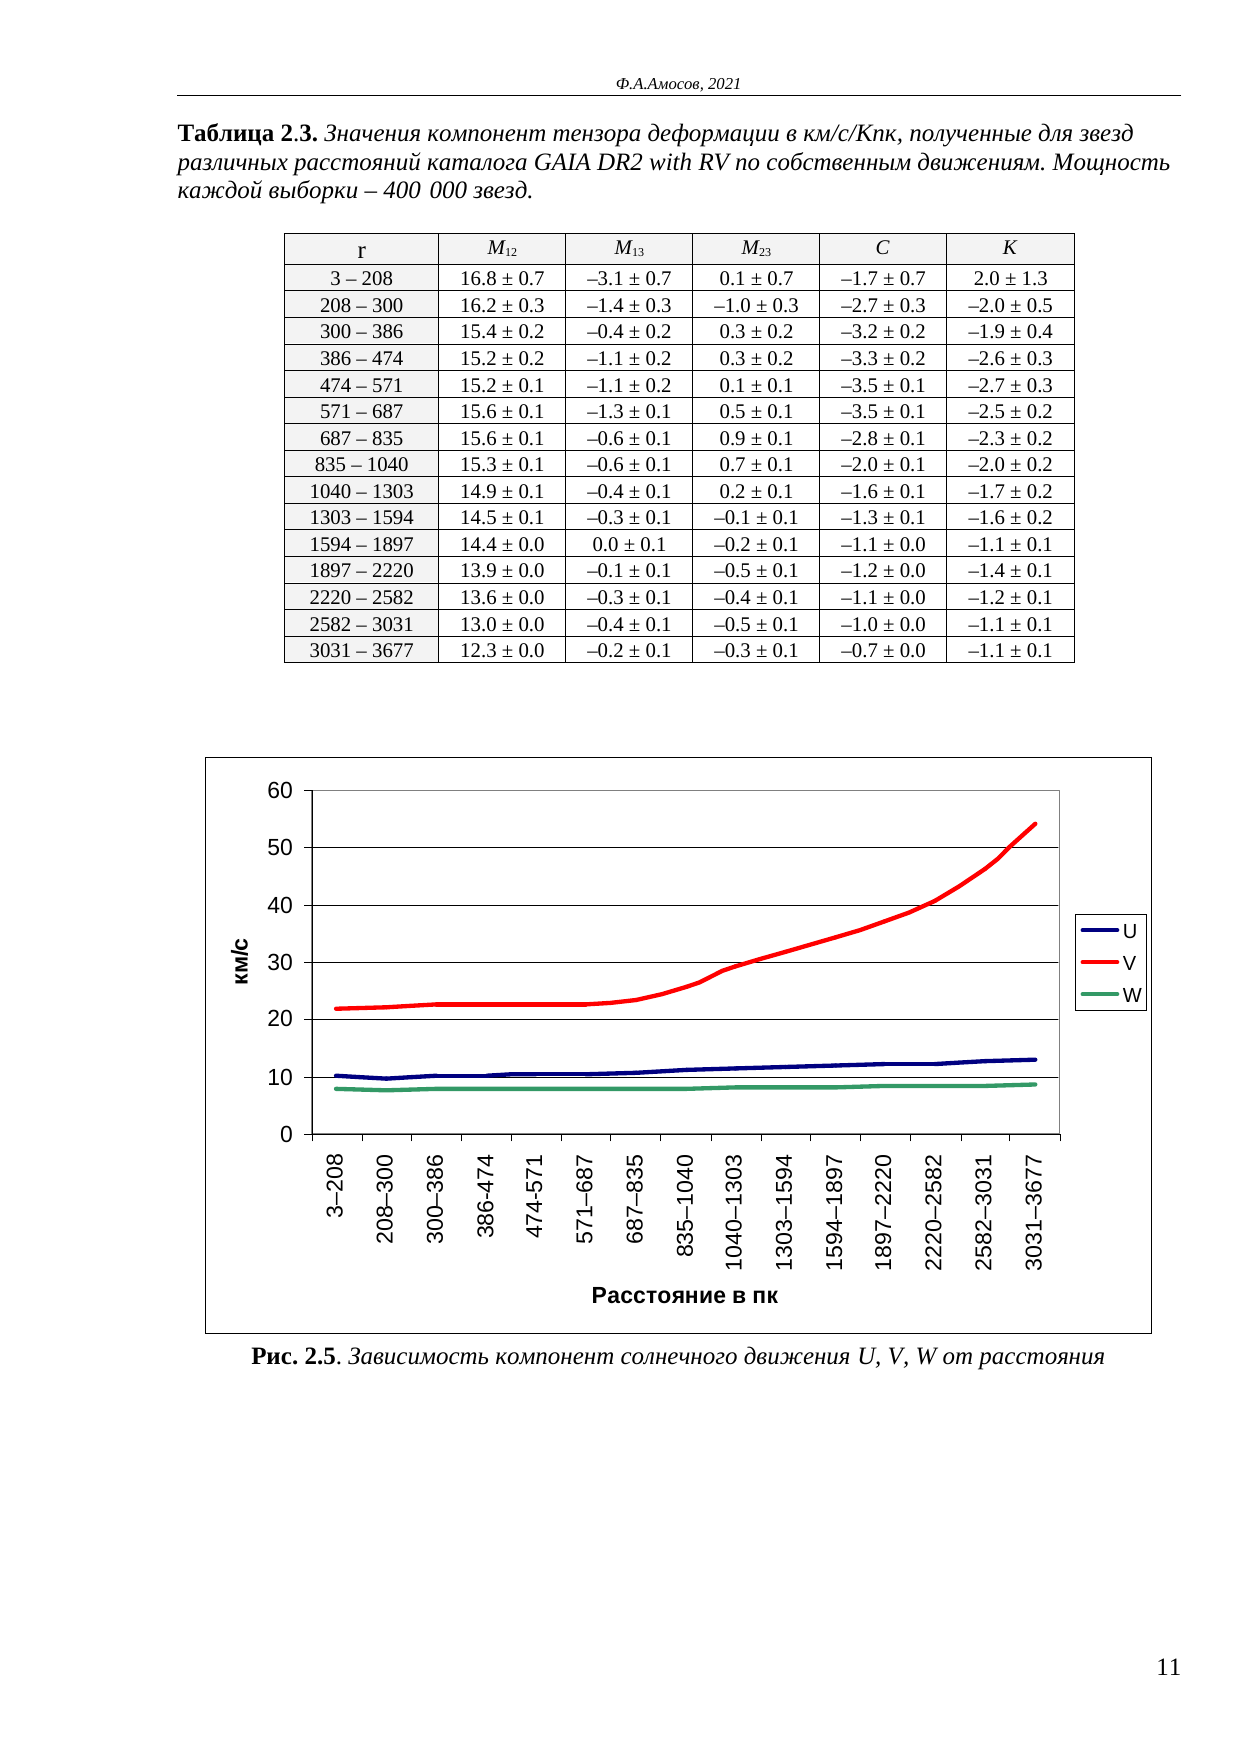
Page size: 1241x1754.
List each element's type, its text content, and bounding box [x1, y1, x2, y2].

table_cell –0.7 ± 0.0 [820, 637, 946, 662]
table_header r [285, 234, 438, 264]
table_cell 13.0 ± 0.0 [439, 610, 565, 636]
table_cell 1303 – 1594 [285, 504, 438, 529]
table_header K [947, 234, 1074, 264]
table_cell 1897 – 2220 [285, 557, 438, 582]
table_cell 0.3 ± 0.2 [693, 318, 819, 343]
table_cell 1594 – 1897 [285, 530, 438, 556]
table_header M12 [439, 234, 565, 264]
table_cell –1.1 ± 0.0 [820, 530, 946, 556]
table_cell –1.9 ± 0.4 [947, 318, 1074, 343]
table_cell –1.3 ± 0.1 [820, 504, 946, 529]
table_cell 0.0 ± 0.1 [566, 530, 692, 556]
table_cell –1.1 ± 0.1 [947, 610, 1074, 636]
table_cell –0.4 ± 0.1 [566, 477, 692, 503]
table_cell –1.6 ± 0.1 [820, 477, 946, 503]
table_cell –0.4 ± 0.2 [566, 318, 692, 343]
table_cell –0.5 ± 0.1 [693, 610, 819, 636]
table_cell 0.3 ± 0.2 [693, 345, 819, 370]
table_cell –0.3 ± 0.1 [566, 584, 692, 609]
table_cell –0.4 ± 0.1 [566, 610, 692, 636]
table_cell –0.3 ± 0.1 [566, 504, 692, 529]
table_cell 13.6 ± 0.0 [439, 584, 565, 609]
table_cell –1.1 ± 0.1 [947, 637, 1074, 662]
table_cell 2582 – 3031 [285, 610, 438, 636]
table_cell –0.6 ± 0.1 [566, 424, 692, 450]
table_cell –0.6 ± 0.1 [566, 451, 692, 476]
table_cell –3.2 ± 0.2 [820, 318, 946, 343]
table_cell 208 – 300 [285, 291, 438, 317]
table_cell 13.9 ± 0.0 [439, 557, 565, 582]
table_cell 3031 – 3677 [285, 637, 438, 662]
table_cell 474 – 571 [285, 371, 438, 397]
table_cell –3.3 ± 0.2 [820, 345, 946, 370]
table_cell –1.7 ± 0.2 [947, 477, 1074, 503]
table_header M13 [566, 234, 692, 264]
table_cell 14.9 ± 0.1 [439, 477, 565, 503]
table_cell –1.2 ± 0.0 [820, 557, 946, 582]
table_cell 1040 – 1303 [285, 477, 438, 503]
table_cell –1.1 ± 0.2 [566, 345, 692, 370]
table_cell –1.6 ± 0.2 [947, 504, 1074, 529]
table_cell 386 – 474 [285, 345, 438, 370]
table_cell 0.1 ± 0.1 [693, 371, 819, 397]
table_cell 14.5 ± 0.1 [439, 504, 565, 529]
table_cell 16.8 ± 0.7 [439, 265, 565, 290]
table_cell –2.5 ± 0.2 [947, 398, 1074, 423]
table_header M23 [693, 234, 819, 264]
text Рис. 2.5. Зависимость компонент солнечного движения U, V, W от расстояния [177, 1341, 1181, 1369]
table_cell –0.1 ± 0.1 [566, 557, 692, 582]
table_cell 15.6 ± 0.1 [439, 424, 565, 450]
table_cell –2.8 ± 0.1 [820, 424, 946, 450]
table_cell 3 – 208 [285, 265, 438, 290]
table_cell –0.4 ± 0.1 [693, 584, 819, 609]
table_cell –0.3 ± 0.1 [693, 637, 819, 662]
table_header C [820, 234, 946, 264]
table_cell –0.2 ± 0.1 [566, 637, 692, 662]
table_cell 15.3 ± 0.1 [439, 451, 565, 476]
table_cell –1.1 ± 0.0 [820, 584, 946, 609]
table_cell 14.4 ± 0.0 [439, 530, 565, 556]
table_cell –1.4 ± 0.3 [566, 291, 692, 317]
table_cell 0.1 ± 0.7 [693, 265, 819, 290]
table_cell –2.7 ± 0.3 [820, 291, 946, 317]
table_cell –3.1 ± 0.7 [566, 265, 692, 290]
table_cell –1.3 ± 0.1 [566, 398, 692, 423]
table_cell 835 – 1040 [285, 451, 438, 476]
table_cell 300 – 386 [285, 318, 438, 343]
table_cell 0.9 ± 0.1 [693, 424, 819, 450]
table_cell –3.5 ± 0.1 [820, 371, 946, 397]
text Таблица 2.3. Значения компонент тензора деформации в км/с/Кпк, полученные для звезд различных расстояний каталога GAIA DR2 with RV по собственным движениям. Мощность каждой выборки – 400 000 звезд. [177, 118, 1181, 204]
table_cell –3.5 ± 0.1 [820, 398, 946, 423]
table_cell –0.1 ± 0.1 [693, 504, 819, 529]
table_cell –0.2 ± 0.1 [693, 530, 819, 556]
table_cell –1.4 ± 0.1 [947, 557, 1074, 582]
table_cell –1.2 ± 0.1 [947, 584, 1074, 609]
table_cell 16.2 ± 0.3 [439, 291, 565, 317]
table_cell 0.5 ± 0.1 [693, 398, 819, 423]
table_cell –1.1 ± 0.1 [947, 530, 1074, 556]
table_cell 2220 – 2582 [285, 584, 438, 609]
table_cell –2.6 ± 0.3 [947, 345, 1074, 370]
table_cell 0.2 ± 0.1 [693, 477, 819, 503]
table_cell 0.7 ± 0.1 [693, 451, 819, 476]
table_cell –2.0 ± 0.5 [947, 291, 1074, 317]
table_cell –0.5 ± 0.1 [693, 557, 819, 582]
table_cell 12.3 ± 0.0 [439, 637, 565, 662]
table_cell 15.6 ± 0.1 [439, 398, 565, 423]
table_cell 571 – 687 [285, 398, 438, 423]
table_cell 15.2 ± 0.2 [439, 345, 565, 370]
table_cell –2.0 ± 0.1 [820, 451, 946, 476]
table_cell 15.2 ± 0.1 [439, 371, 565, 397]
table_cell –1.0 ± 0.3 [693, 291, 819, 317]
table_cell –1.1 ± 0.2 [566, 371, 692, 397]
table_cell 2.0 ± 1.3 [947, 265, 1074, 290]
table_cell 687 – 835 [285, 424, 438, 450]
table_cell –2.0 ± 0.2 [947, 451, 1074, 476]
table_cell –1.7 ± 0.7 [820, 265, 946, 290]
table_cell –1.0 ± 0.0 [820, 610, 946, 636]
table_cell 15.4 ± 0.2 [439, 318, 565, 343]
table_cell –2.3 ± 0.2 [947, 424, 1074, 450]
table_cell –2.7 ± 0.3 [947, 371, 1074, 397]
